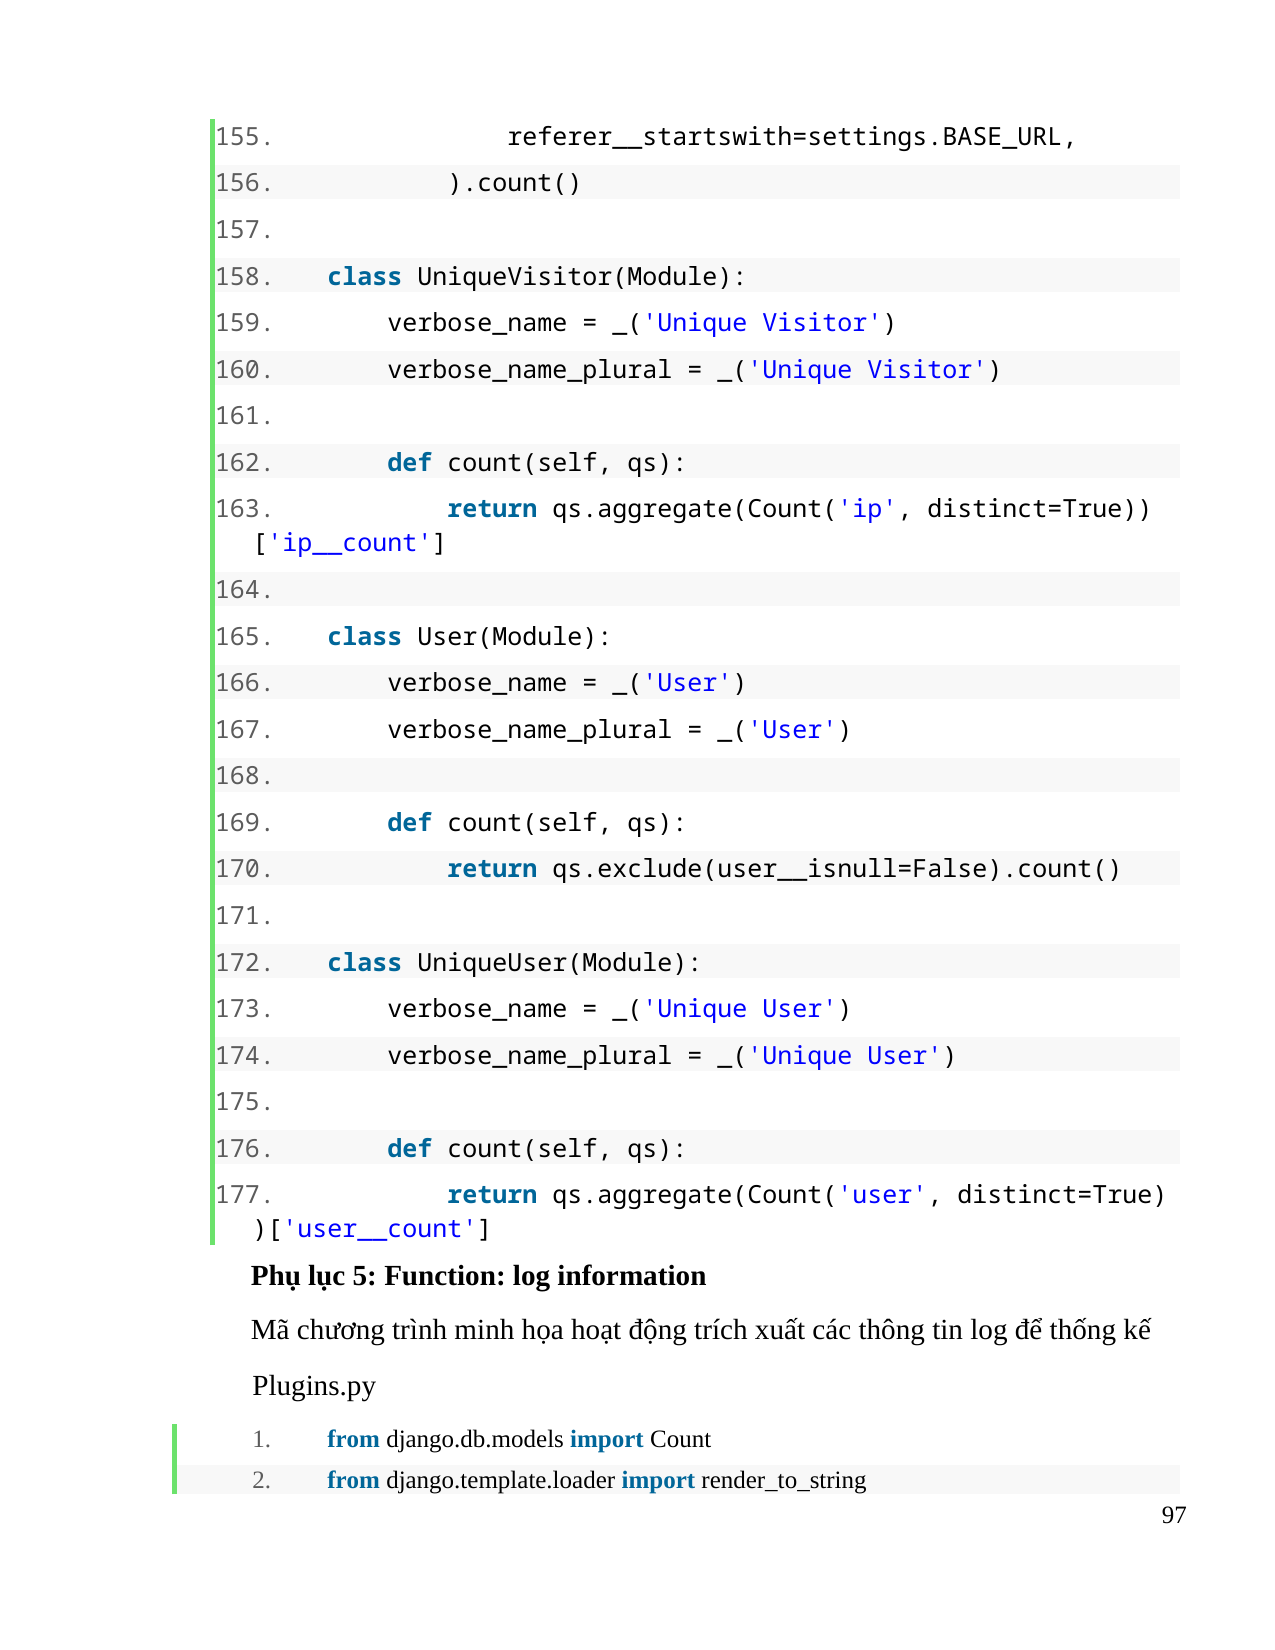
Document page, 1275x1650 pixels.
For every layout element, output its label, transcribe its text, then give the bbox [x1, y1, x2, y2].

list class User(Module): [215, 618, 1180, 652]
list from django.db.models import Count [177, 1424, 1180, 1453]
list class UniqueVisitor(Module): [215, 258, 1180, 292]
list return qs.aggregate(Count('ip', distinct=True))['ip__count'] [215, 491, 1180, 559]
list return qs.aggregate(Count('user', distinct=True))['user__count'] [215, 1177, 1180, 1245]
list class UniqueUser(Module): [215, 944, 1180, 978]
list verbose_name_plural = _('Unique User') [215, 1037, 1180, 1071]
list def count(self, qs): [215, 804, 1180, 838]
list def count(self, qs): [215, 444, 1180, 478]
list verbose_name_plural = _('Unique Visitor') [215, 351, 1180, 385]
list verbose_name = _('User') [215, 665, 1180, 699]
list verbose_name_plural = _('User') [215, 711, 1180, 745]
list referer__startswith=settings.BASE_URL, [210, 118, 1180, 153]
list def count(self, qs): [215, 1130, 1180, 1164]
list from django.template.loader import render_to_string [177, 1465, 1180, 1494]
text Plugins.py [177, 1368, 1180, 1402]
list return qs.exclude(user__isnull=False).count() [215, 851, 1180, 885]
subtitle Phụ lục 5: Function: log information [177, 1258, 1180, 1291]
list verbose_name = _('Unique User') [215, 991, 1180, 1025]
list verbose_name = _('Unique Visitor') [215, 305, 1180, 339]
list ).count() [215, 165, 1180, 199]
text Mã chương trình minh họa hoạt động trích xuất các thông tin log để thống kế [177, 1312, 1180, 1346]
